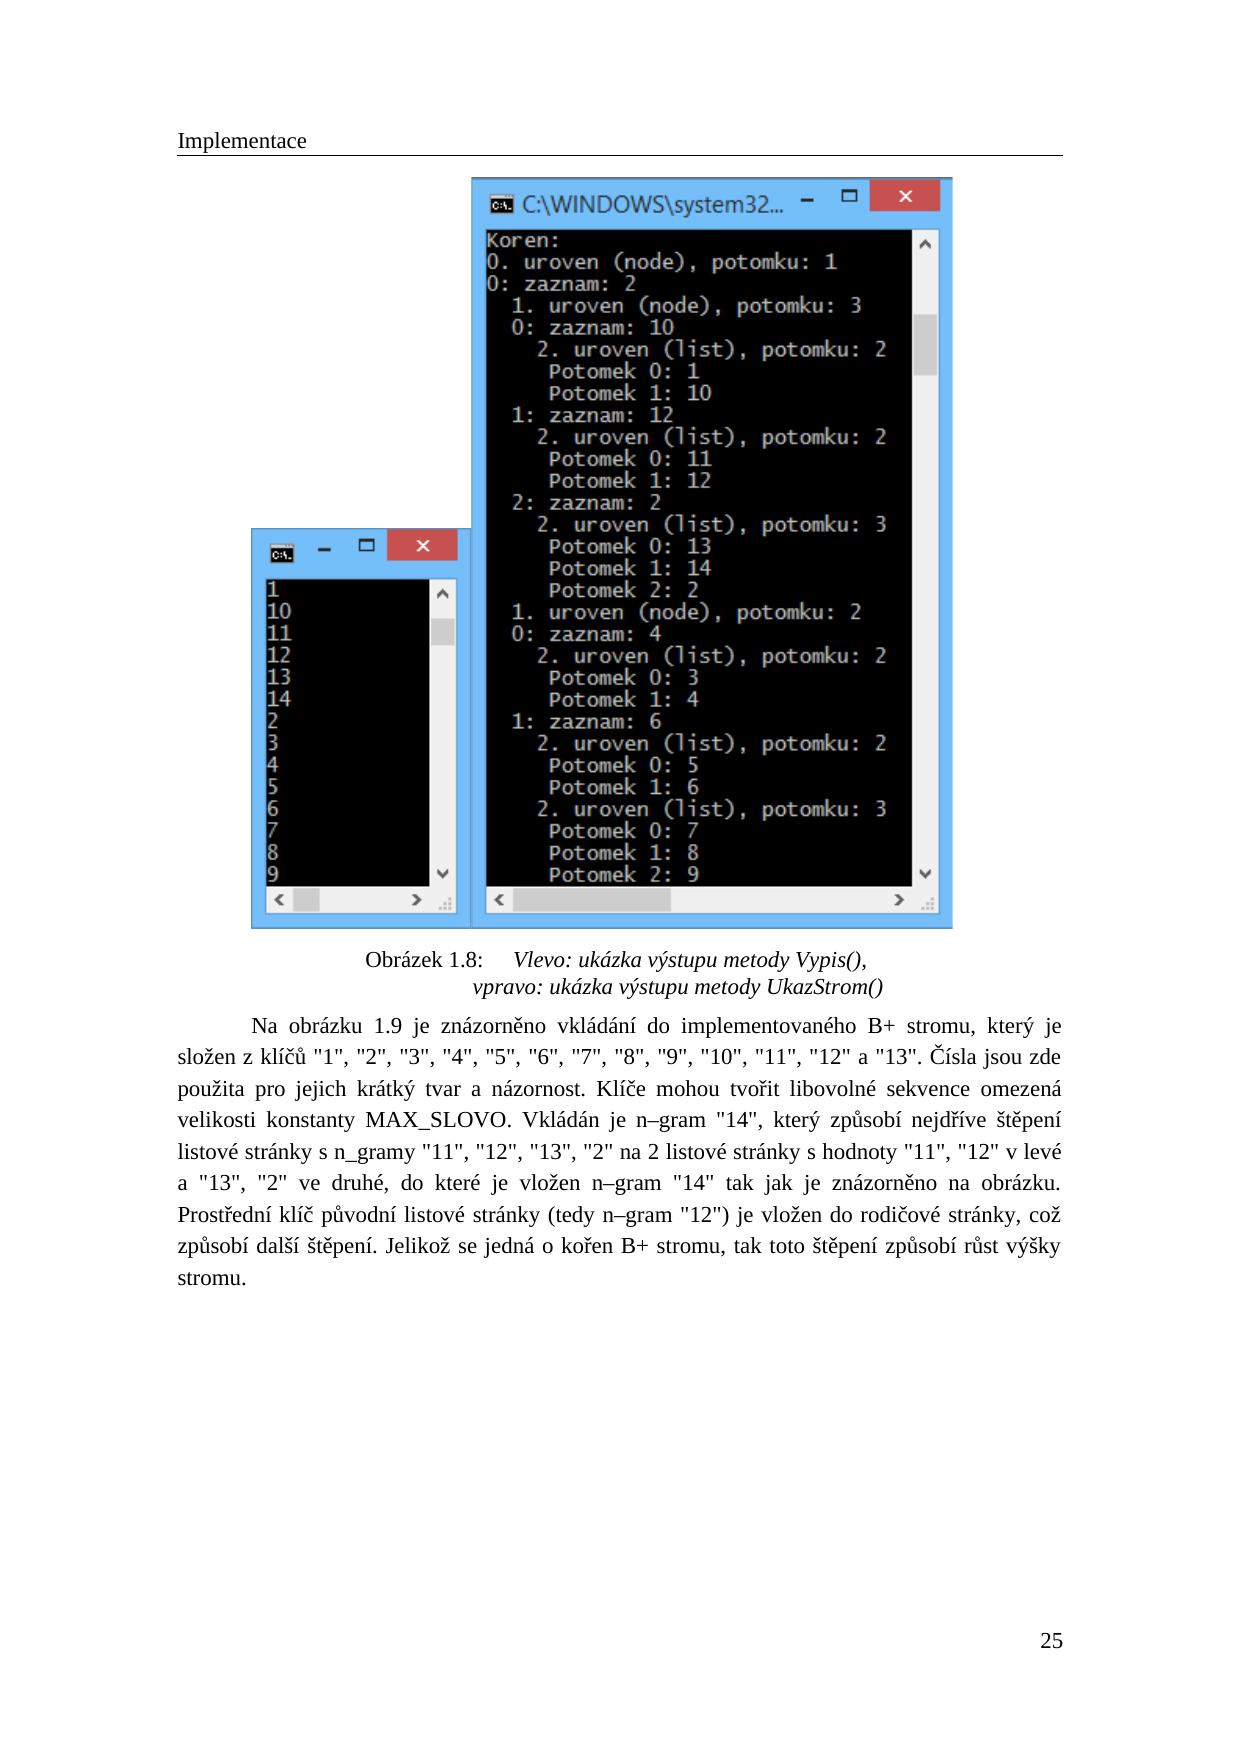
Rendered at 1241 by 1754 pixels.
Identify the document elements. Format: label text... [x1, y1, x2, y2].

picture [251, 177, 953, 929]
text Na obrázku 1.9 je znázorněno vkládání do implementovaného B+ stromu, který je složen z klíčů "1", "2", "3", "4", "5", "6", "7", "8", "9", "10", "11", "12" a "13". Čísla jsou zde použita pro jejich krátký tvar a názornost. Klíče mohou tvořit libovolné sekvence omezená velikosti konstanty MAX_SLOVO. Vkládán je n–gram "14", který způsobí nejdříve štěpení listové stránky s n_gramy "11", "12", "13", "2" na 2 listové stránky s hodnoty "11", "12" v levé a "13", "2" ve druhé, do které je vložen n–gram "14" tak jak je znázorněno na obrázku. Prostřední klíč původní listové stránky (tedy n–gram "12") je vložen do rodičové stránky, což způsobí další štěpení. Jelikož se jedná o kořen B+ stromu, tak toto štěpení způsobí růst výšky stromu. [177, 1012, 1063, 1291]
text Vlevo: ukázka výstupu metody Vypis(), vpravo: ukázka výstupu metody UkazStrom() [177, 946, 1063, 999]
